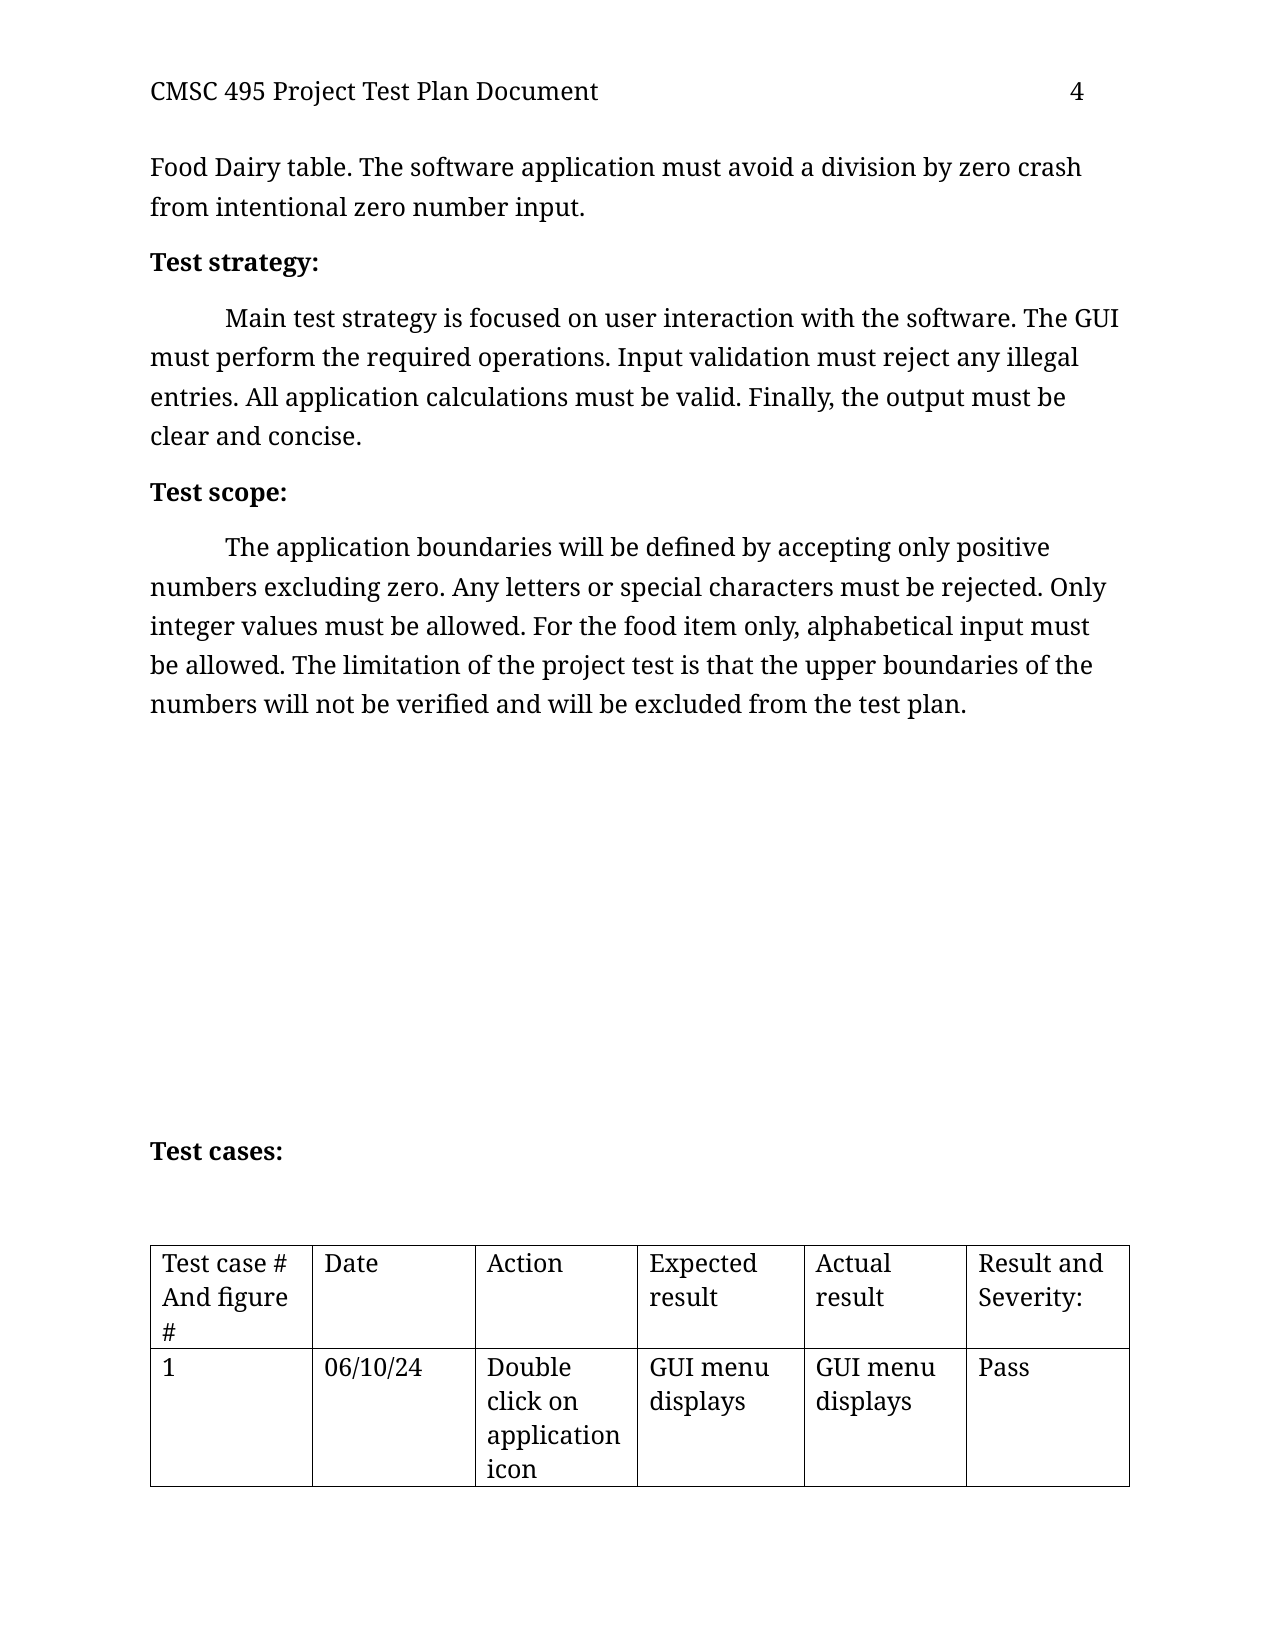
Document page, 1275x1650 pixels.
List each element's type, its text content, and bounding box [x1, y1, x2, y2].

table_cell 1 [151, 1349, 312, 1486]
table_header Action [476, 1246, 637, 1348]
text Test cases: [150, 1133, 1125, 1167]
text Main test strategy is focused on user interaction with the software. The GUI must perform the required operations. Input validation must reject any illegal entries. All application calculations must be valid. Finally, the output must be clear and concise. [150, 301, 1125, 452]
table_cell Double click on application icon [476, 1349, 637, 1486]
table_header Expected result [638, 1246, 804, 1348]
table_header Result and Severity: [967, 1246, 1129, 1348]
table_header Date [313, 1246, 475, 1348]
text The application boundaries will be defined by accepting only positive numbers excluding zero. Any letters or special characters must be rejected. Only integer values must be allowed. For the food item only, alphabetical input must be allowed. The limitation of the project test is that the upper boundaries of the numbers will not be verified and will be excluded from the test plan. [150, 530, 1125, 721]
table_cell Pass [967, 1349, 1129, 1486]
table_header Actual result [805, 1246, 966, 1348]
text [150, 150, 1125, 223]
text Test strategy: [150, 245, 1125, 279]
table_cell 06/10/24 [313, 1349, 475, 1486]
table_cell GUI menu displays [638, 1349, 804, 1486]
table_header Test case # And figure # [151, 1246, 312, 1348]
text Test scope: [150, 474, 1125, 508]
table_cell GUI menu displays [805, 1349, 966, 1486]
